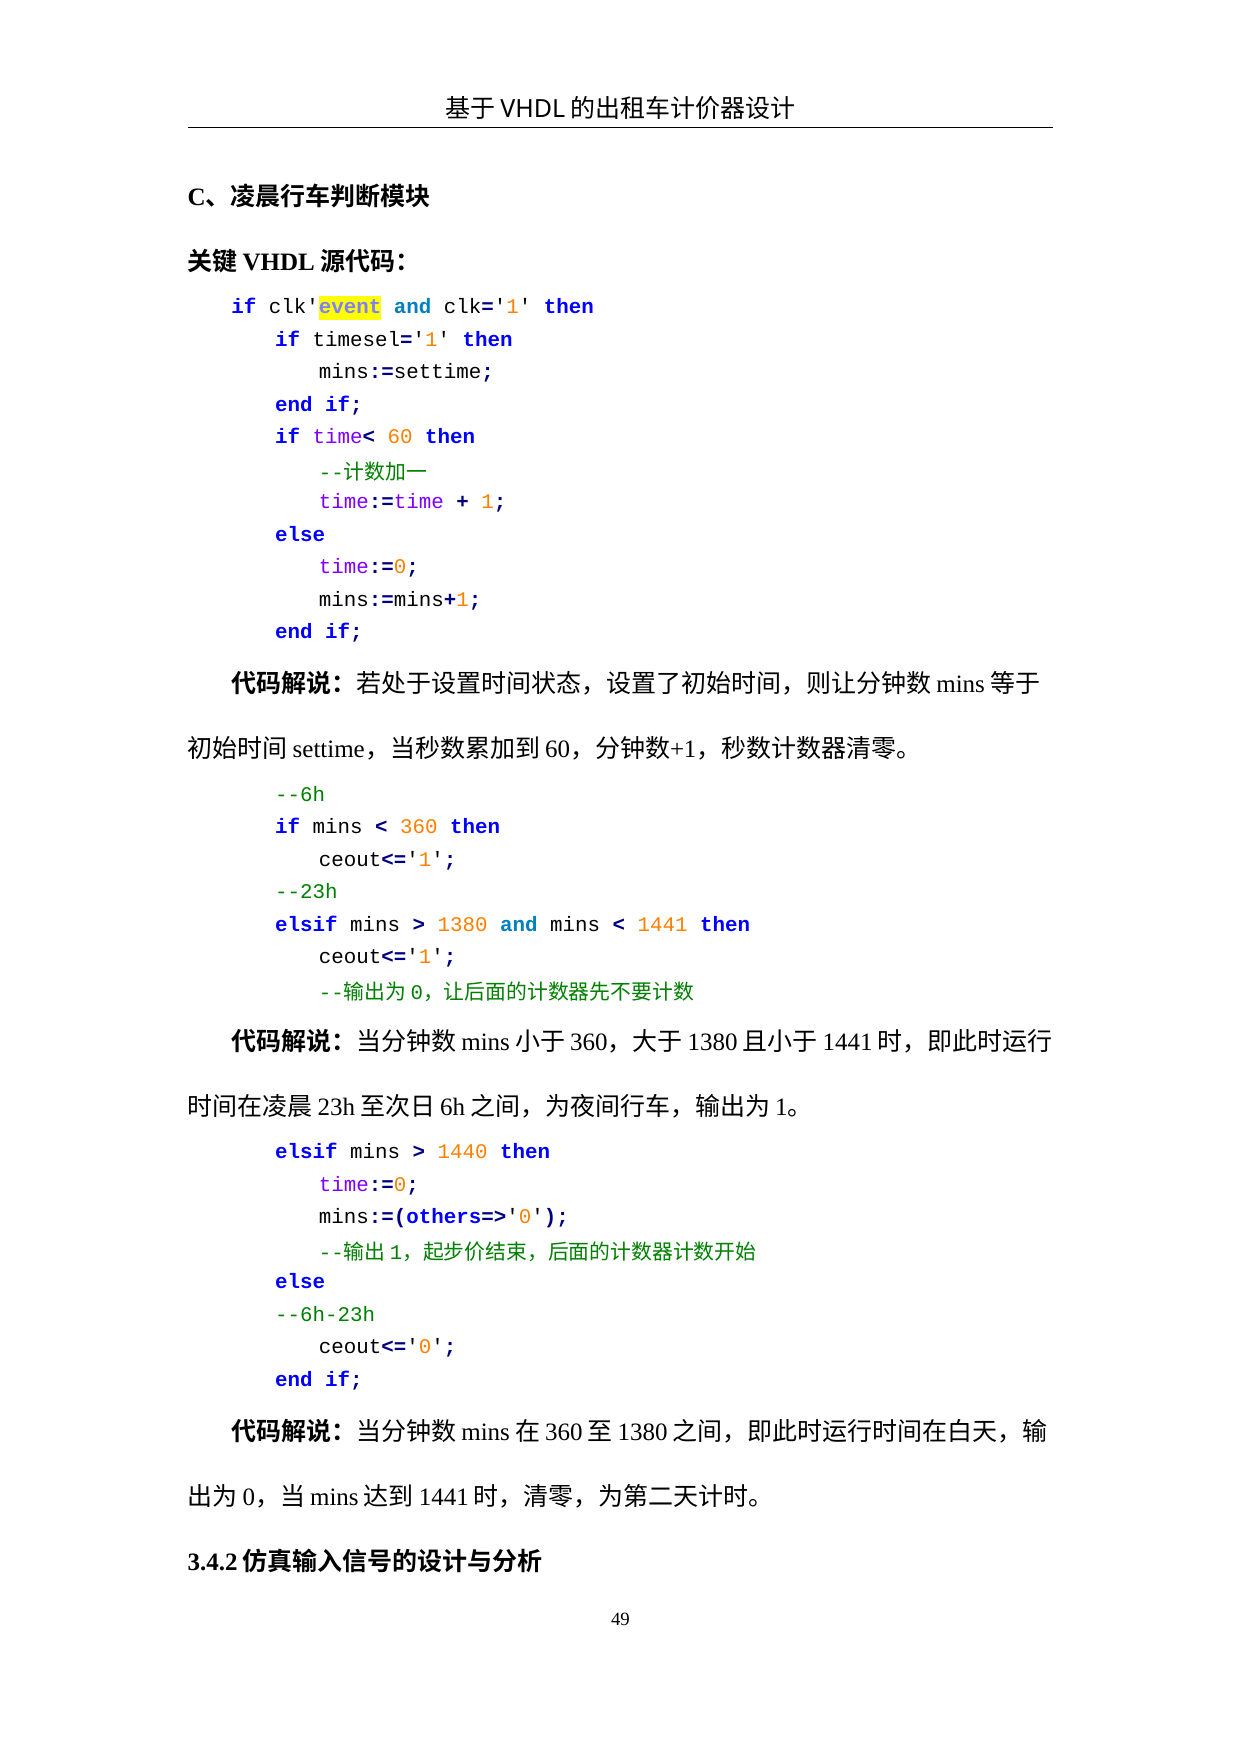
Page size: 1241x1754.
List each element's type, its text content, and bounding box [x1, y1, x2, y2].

text else [187, 1267, 1053, 1299]
text mins:=settime; [187, 357, 1053, 389]
text --计数加一 [187, 454, 1053, 487]
text end if; [187, 1364, 1053, 1397]
text if timesel='1' then [187, 324, 1053, 357]
text if mins < 360 then [187, 812, 1053, 844]
text elsif mins > 1380 and mins < 1441 then [187, 909, 1053, 942]
text mins:=mins+1; [187, 584, 1053, 617]
text if time< 60 then [231, 422, 1053, 454]
text time:=time + 1; [187, 487, 1053, 519]
text ceout<='0'; [187, 1332, 1053, 1364]
text elsif mins > 1440 then [187, 1137, 1053, 1169]
text 代码解说：当分钟数mins小于360，大于1380且小于1441时，即此时运行时间在凌晨23h至次日6h之间，为夜间行车，输出为1。 [187, 1007, 1053, 1137]
text 3.4.2仿真输入信号的设计与分析 [187, 1527, 1053, 1592]
text else [187, 519, 1053, 552]
text --输出1，起步价结束，后面的计数器计数开始 [187, 1234, 1053, 1267]
text --输出为0，让后面的计数器先不要计数 [187, 974, 1053, 1007]
text end if; [231, 389, 1053, 422]
text C、凌晨行车判断模块 [187, 162, 1053, 227]
text --6h [187, 779, 1053, 812]
text time:=0; [187, 1169, 1053, 1202]
text end if; [187, 617, 1053, 649]
text 关键VHDL源代码： [187, 227, 1053, 292]
text ceout<='1'; [187, 844, 1053, 877]
text if clk'event and clk='1' then [187, 292, 1053, 324]
text --23h [187, 877, 1053, 909]
text --6h-23h [187, 1299, 1053, 1332]
text 代码解说：若处于设置时间状态，设置了初始时间，则让分钟数mins等于初始时间settime，当秒数累加到60，分钟数+1，秒数计数器清零。 [187, 649, 1053, 779]
text mins:=(others=>'0'); [187, 1202, 1053, 1234]
text ceout<='1'; [187, 942, 1053, 974]
text 代码解说：当分钟数mins在360至1380之间，即此时运行时间在白天，输出为0，当mins达到1441时，清零，为第二天计时。 [187, 1397, 1053, 1527]
text time:=0; [187, 552, 1053, 584]
